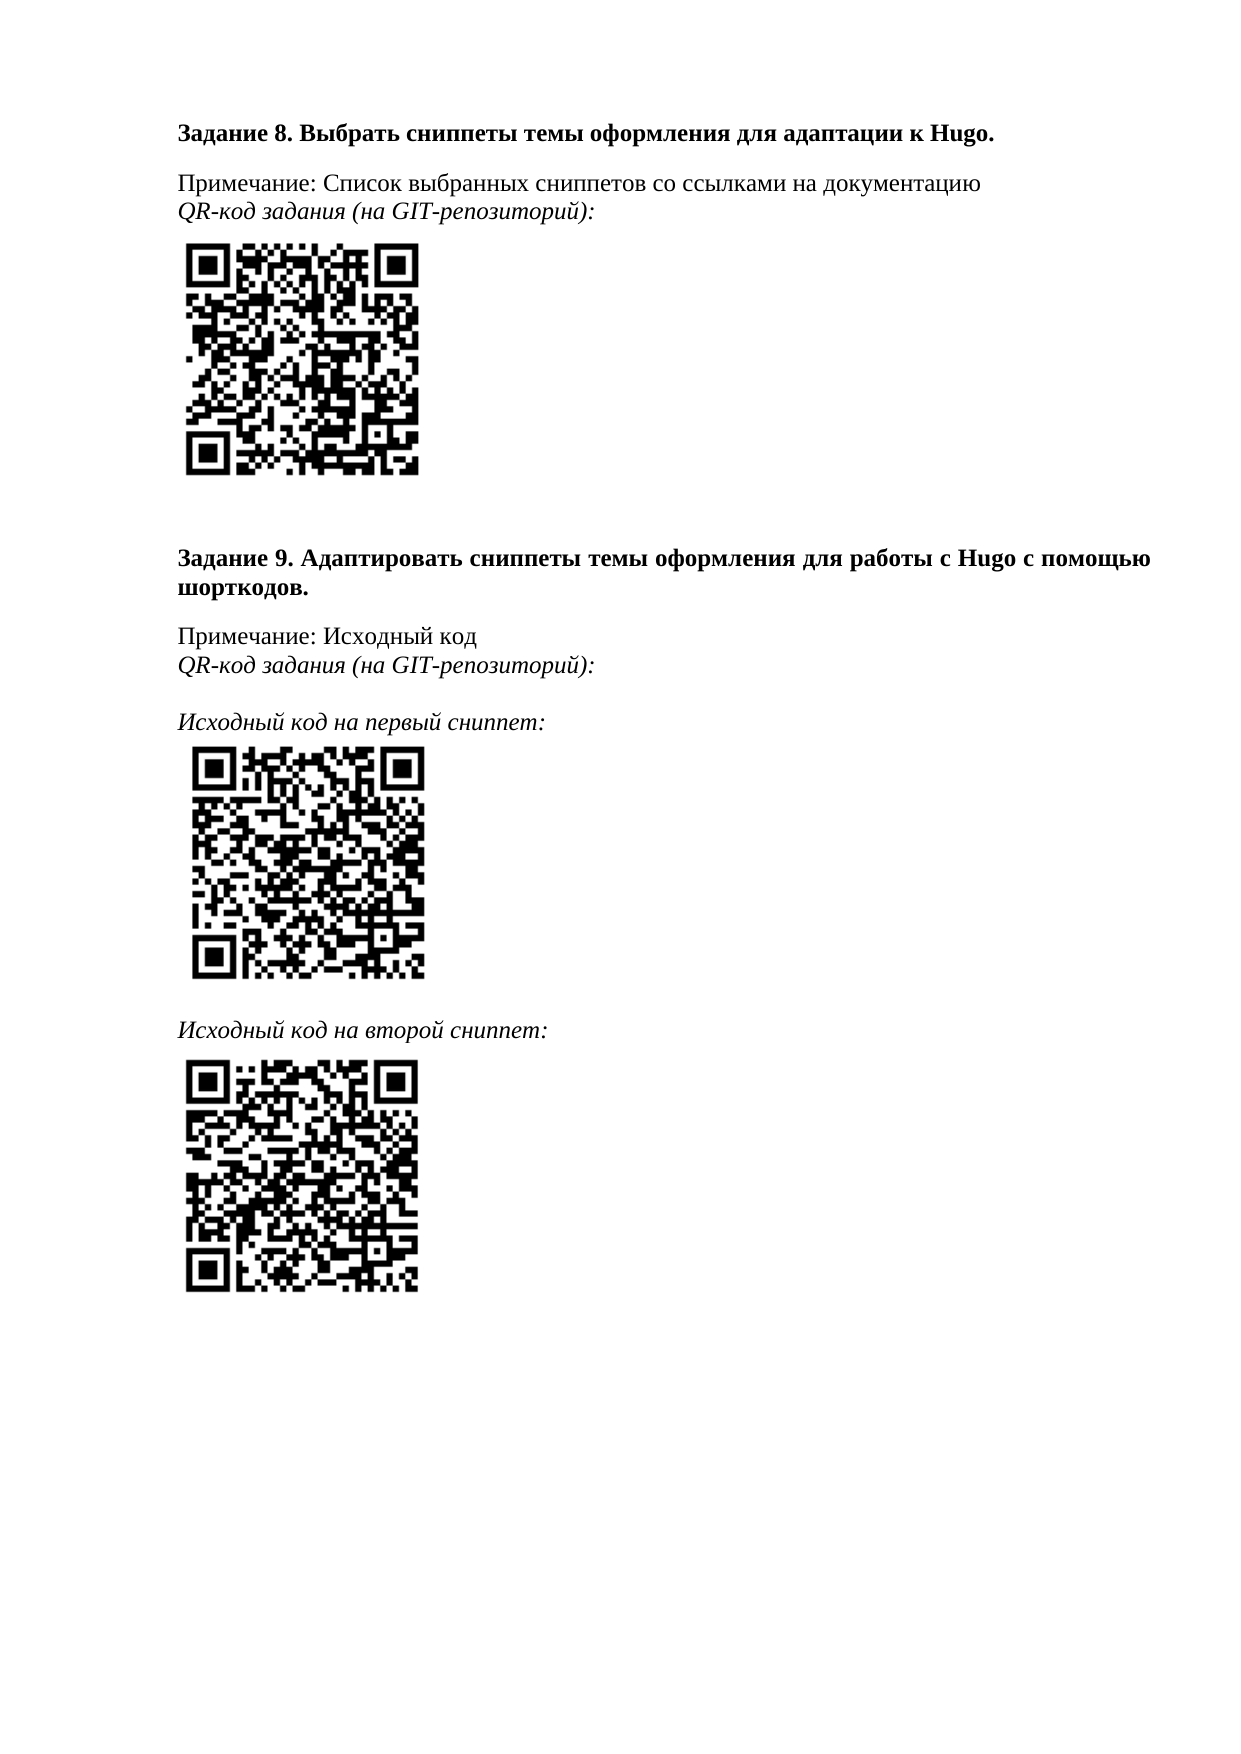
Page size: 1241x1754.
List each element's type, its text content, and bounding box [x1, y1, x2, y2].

text Задание 8. Выбрать сниппеты темы оформления для адаптации к Hugo. [177, 118, 1152, 147]
text Задание 9. Адаптировать сниппеты темы оформления для работы с Hugo с помощью шорткодов. [177, 543, 1152, 600]
text Исходный код на первый сниппет: [177, 707, 1152, 736]
text Исходный код на второй сниппет: [177, 1015, 1152, 1044]
text Примечание: Список выбранных сниппетов со ссылками на документацию QR-код задания (на GIT-репозиторий): [177, 168, 1152, 225]
picture [177, 225, 428, 491]
text Примечание: Исходный код QR-код задания (на GIT-репозиторий): [177, 621, 1152, 679]
picture [177, 736, 437, 987]
picture [177, 1043, 429, 1300]
